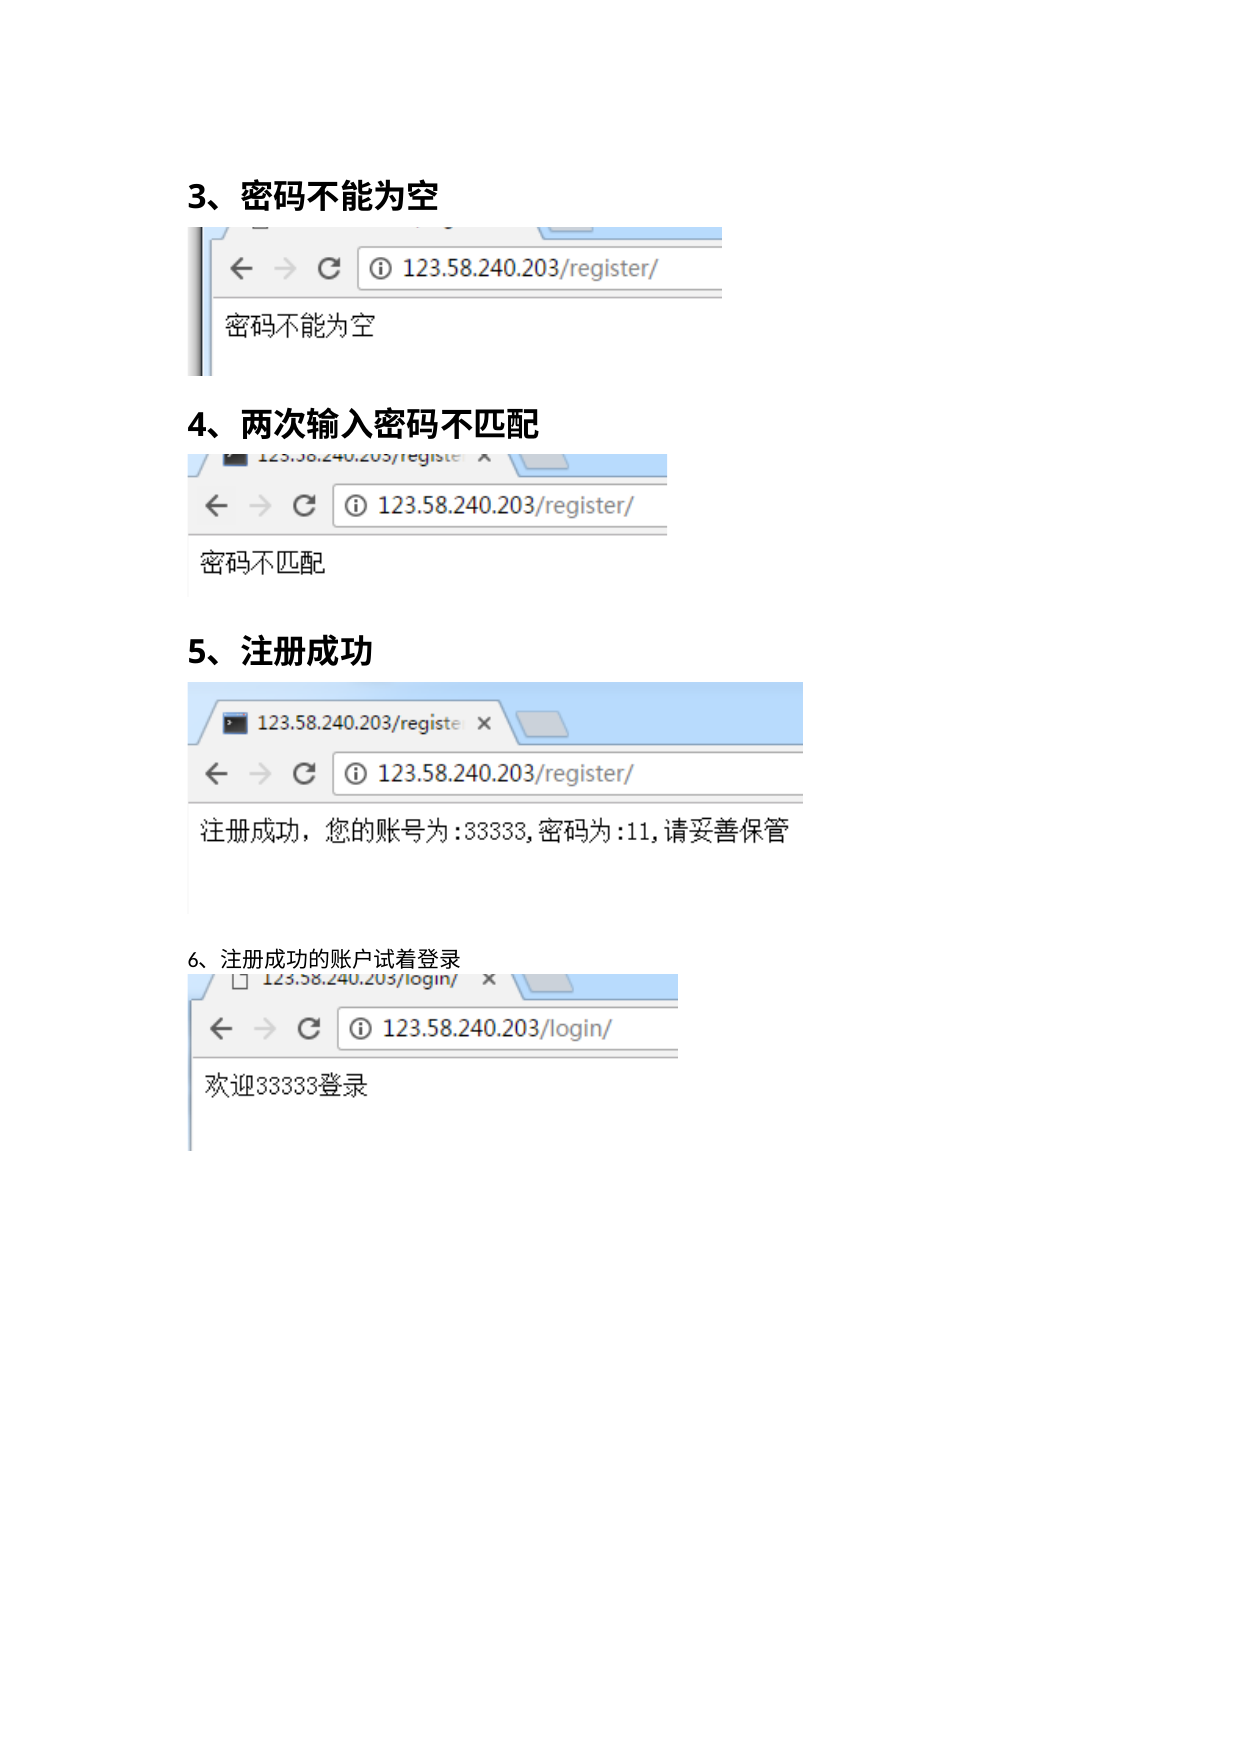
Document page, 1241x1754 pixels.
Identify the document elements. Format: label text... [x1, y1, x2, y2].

subtitle 3、密码不能为空 [187, 162, 1053, 227]
picture [187, 227, 722, 376]
text 6、注册成功的账户试着登录 [187, 942, 1053, 974]
subtitle 5、注册成功 [187, 617, 1053, 682]
picture [187, 974, 678, 1151]
subtitle 4、两次输入密码不匹配 [187, 389, 1053, 454]
picture [187, 682, 803, 914]
picture [187, 454, 668, 597]
